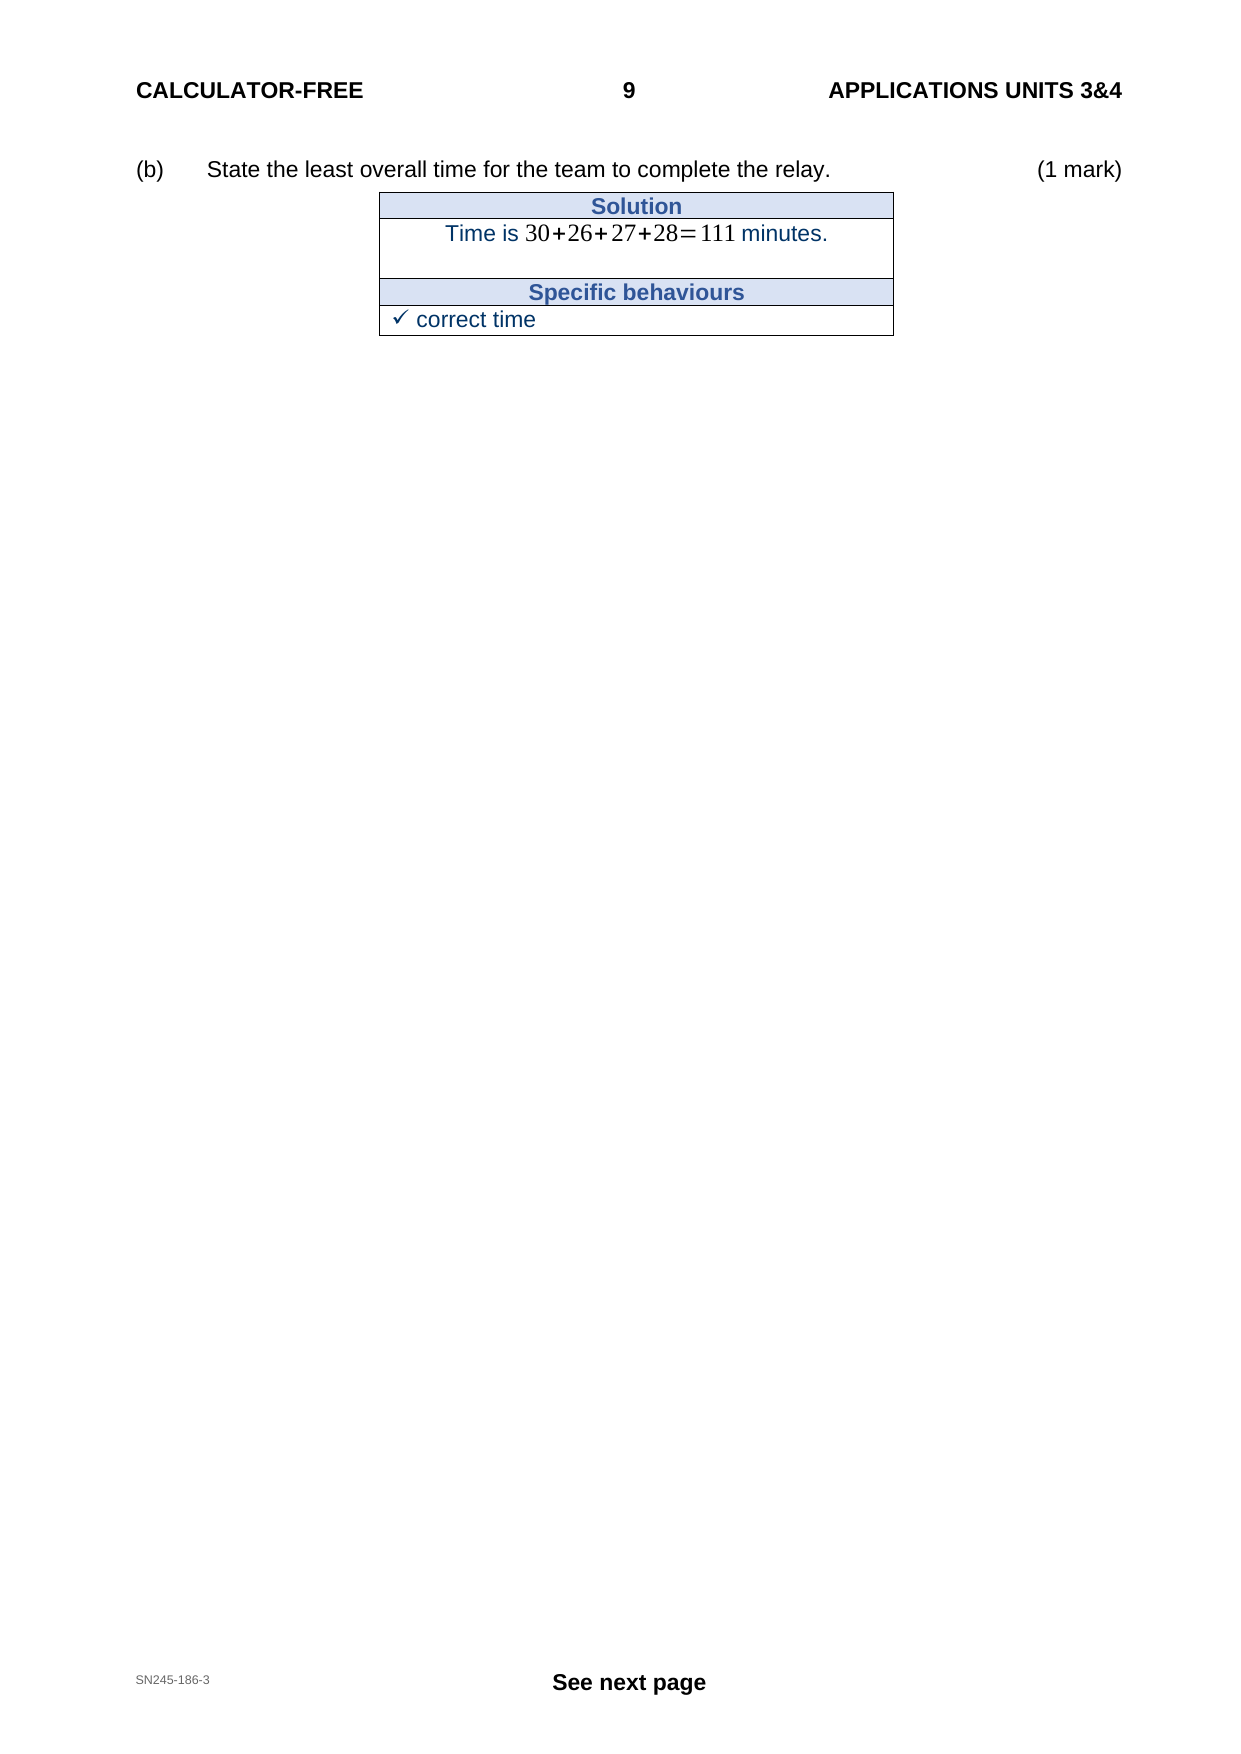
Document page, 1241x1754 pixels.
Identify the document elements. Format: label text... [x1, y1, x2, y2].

text (b) State the least overall time for the team to complete the relay. (1 mark) [136, 156, 1122, 183]
